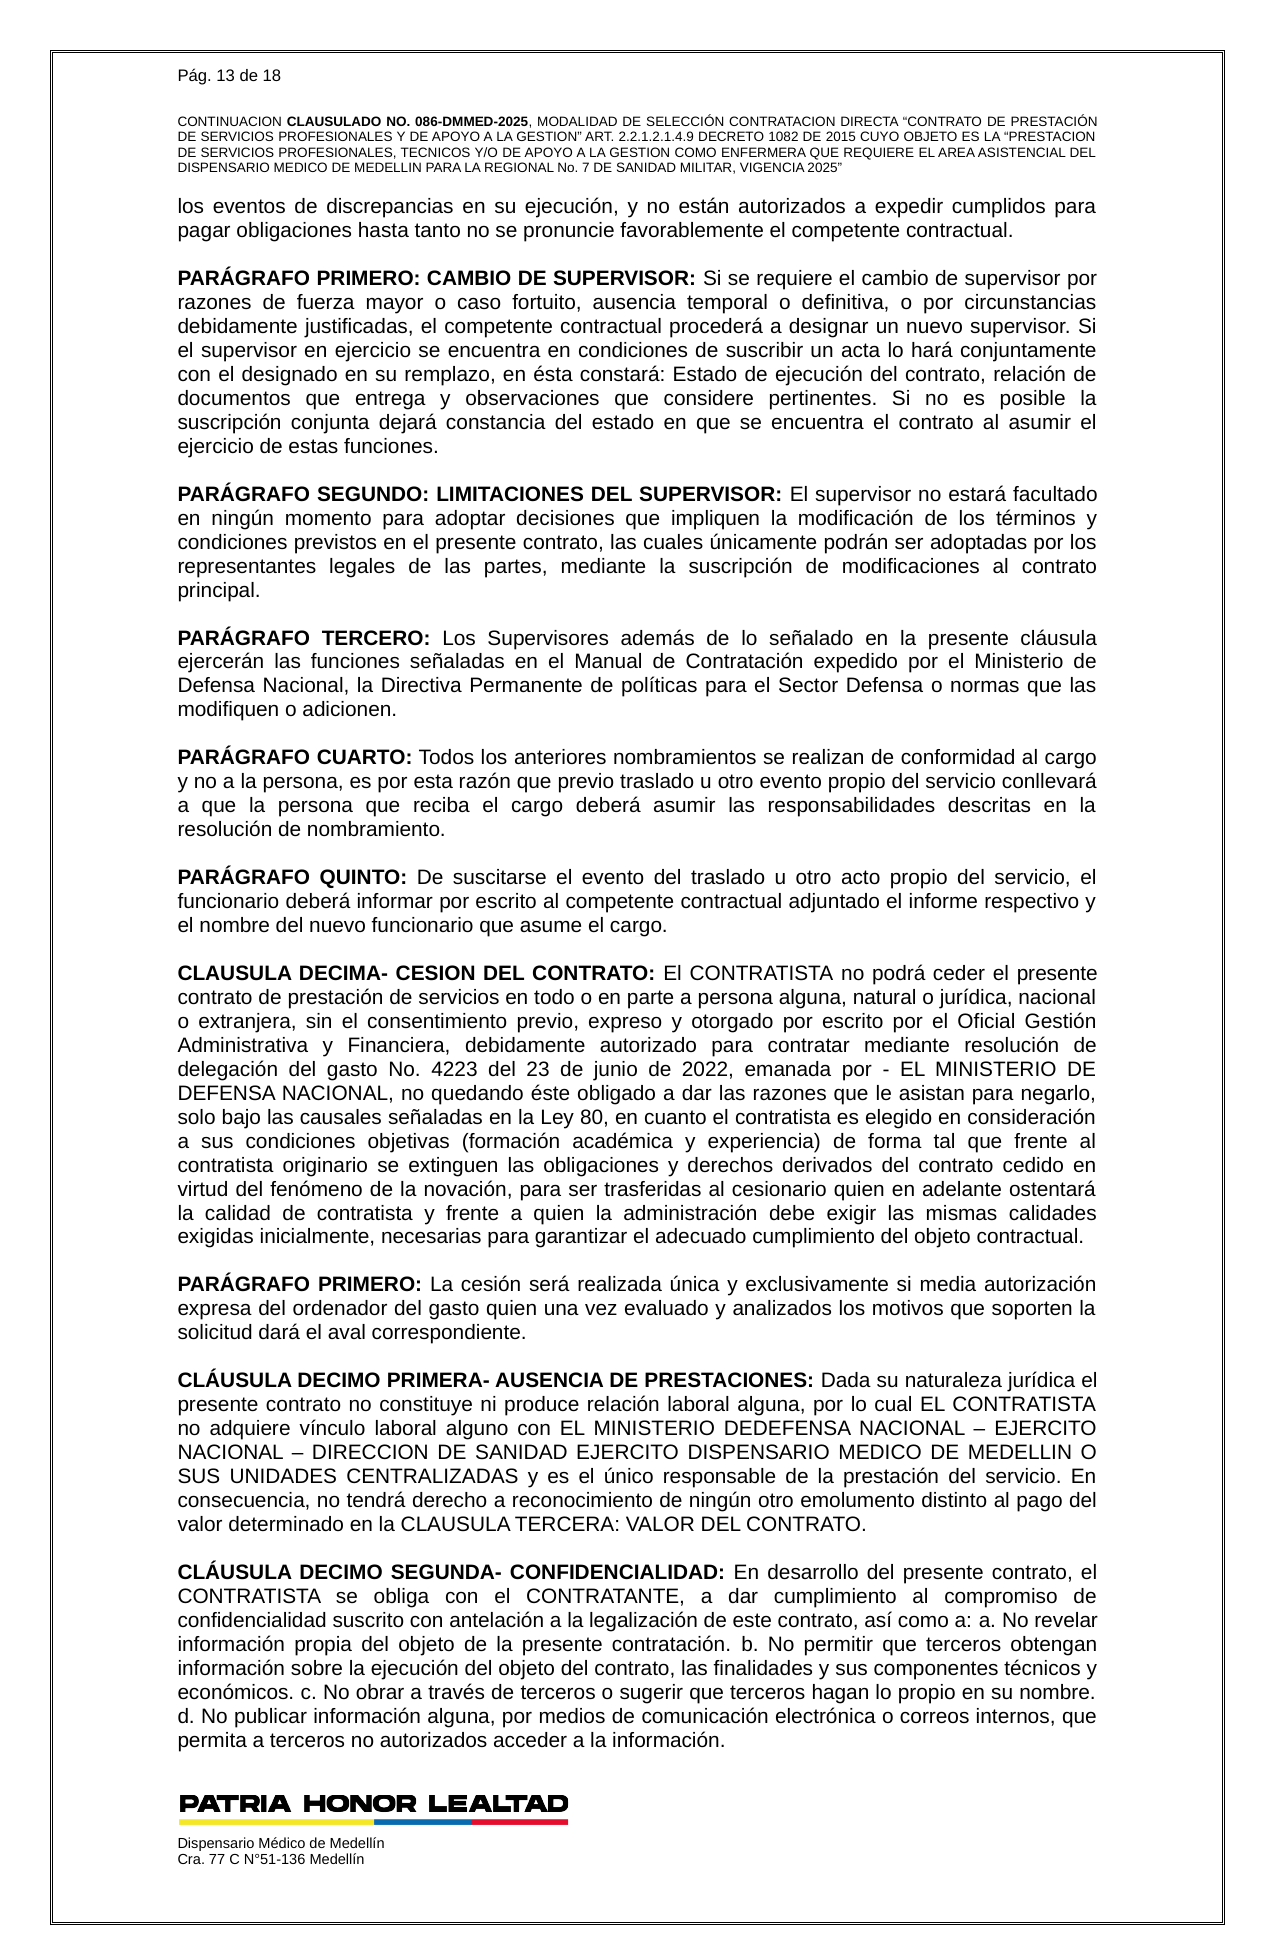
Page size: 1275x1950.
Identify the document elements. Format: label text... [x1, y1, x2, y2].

picture [179, 1795, 569, 1825]
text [177, 194, 1098, 242]
text PARÁGRAFO QUINTO: De suscitarse el evento del traslado u otro acto propio del servicio, el funcionario deberá informar por escrito al competente contractual adjuntado el informe respectivo y el nombre del nuevo funcionario que asume el cargo. [177, 865, 1098, 937]
text PARÁGRAFO CUARTO: Todos los anteriores nombramientos se realizan de conformidad al cargo y no a la persona, es por esta razón que previo traslado u otro evento propio del servicio conllevará a que la persona que reciba el cargo deberá asumir las responsabilidades descritas en la resolución de nombramiento. [177, 745, 1098, 841]
text PARÁGRAFO TERCERO: Los Supervisores además de lo señalado en la presente cláusula ejercerán las funciones señaladas en el Manual de Contratación expedido por el Ministerio de Defensa Nacional, la Directiva Permanente de políticas para el Sector Defensa o normas que las modifiquen o adicionen. [177, 625, 1098, 721]
text CLÁUSULA DECIMO SEGUNDA- CONFIDENCIALIDAD: En desarrollo del presente contrato, el CONTRATISTA se obliga con el CONTRATANTE, a dar cumplimiento al compromiso de confidencialidad suscrito con antelación a la legalización de este contrato, así como a: a. No revelar información propia del objeto de la presente contratación. b. No permitir que terceros obtengan información sobre la ejecución del objeto del contrato, las finalidades y sus componentes técnicos y económicos. c. No obrar a través de terceros o sugerir que terceros hagan lo propio en su nombre. d. No publicar información alguna, por medios de comunicación electrónica o correos internos, que permita a terceros no autorizados acceder a la información. [177, 1560, 1098, 1751]
text PARÁGRAFO PRIMERO: CAMBIO DE SUPERVISOR: Si se requiere el cambio de supervisor por razones de fuerza mayor o caso fortuito, ausencia temporal o definitiva, o por circunstancias debidamente justificadas, el competente contractual procederá a designar un nuevo supervisor. Si el supervisor en ejercicio se encuentra en condiciones de suscribir un acta lo hará conjuntamente con el designado en su remplazo, en ésta constará: Estado de ejecución del contrato, relación de documentos que entrega y observaciones que considere pertinentes. Si no es posible la suscripción conjunta dejará constancia del estado en que se encuentra el contrato al asumir el ejercicio de estas funciones. [177, 266, 1098, 458]
text PARÁGRAFO PRIMERO: La cesión será realizada única y exclusivamente si media autorización expresa del ordenador del gasto quien una vez evaluado y analizados los motivos que soporten la solicitud dará el aval correspondiente. [177, 1272, 1098, 1344]
text CLÁUSULA DECIMO PRIMERA- AUSENCIA DE PRESTACIONES: Dada su naturaleza jurídica el presente contrato no constituye ni produce relación laboral alguna, por lo cual EL CONTRATISTA no adquiere vínculo laboral alguno con EL MINISTERIO DEDEFENSA NACIONAL – EJERCITO NACIONAL – DIRECCION DE SANIDAD EJERCITO DISPENSARIO MEDICO DE MEDELLIN O SUS UNIDADES CENTRALIZADAS y es el único responsable de la prestación del servicio. En consecuencia, no tendrá derecho a reconocimiento de ningún otro emolumento distinto al pago del valor determinado en la CLAUSULA TERCERA: VALOR DEL CONTRATO. [177, 1368, 1098, 1536]
text PARÁGRAFO SEGUNDO: LIMITACIONES DEL SUPERVISOR: El supervisor no estará facultado en ningún momento para adoptar decisiones que impliquen la modificación de los términos y condiciones previstos en el presente contrato, las cuales únicamente podrán ser adoptadas por los representantes legales de las partes, mediante la suscripción de modificaciones al contrato principal. [177, 482, 1098, 601]
text CLAUSULA DECIMA- CESION DEL CONTRATO: El CONTRATISTA no podrá ceder el presente contrato de prestación de servicios en todo o en parte a persona alguna, natural o jurídica, nacional o extranjera, sin el consentimiento previo, expreso y otorgado por escrito por el Oficial Gestión Administrativa y Financiera, debidamente autorizado para contratar mediante resolución de delegación del gasto No. 4223 del 23 de junio de 2022, emanada por - EL MINISTERIO DE DEFENSA NACIONAL, no quedando éste obligado a dar las razones que le asistan para negarlo, solo bajo las causales señaladas en la Ley 80, en cuanto el contratista es elegido en consideración a sus condiciones objetivas (formación académica y experiencia) de forma tal que frente al contratista originario se extinguen las obligaciones y derechos derivados del contrato cedido en virtud del fenómeno de la novación, para ser trasferidas al cesionario quien en adelante ostentará la calidad de contratista y frente a quien la administración debe exigir las mismas calidades exigidas inicialmente, necesarias para garantizar el adecuado cumplimiento del objeto contractual. [177, 961, 1098, 1248]
